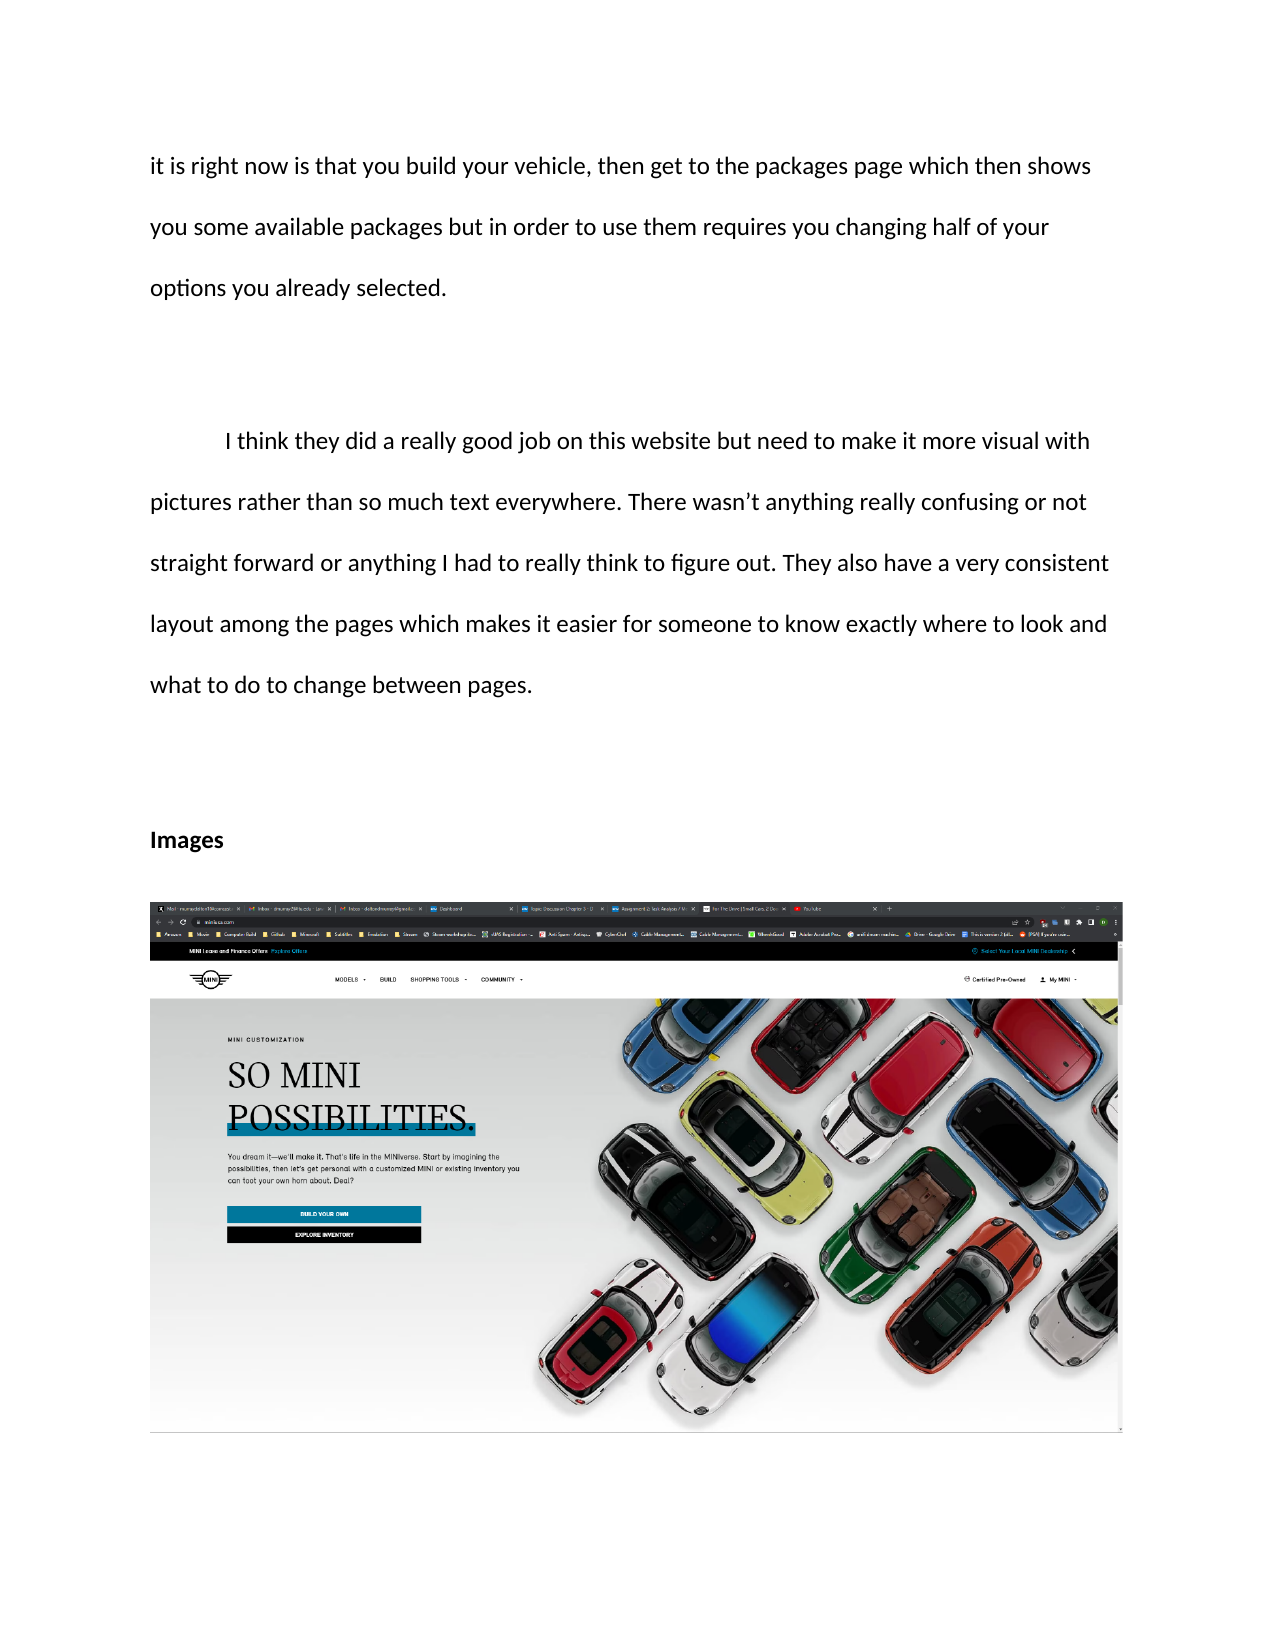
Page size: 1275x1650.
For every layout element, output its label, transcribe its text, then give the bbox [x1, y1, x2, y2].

text Images [150, 824, 1125, 855]
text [150, 150, 1125, 303]
picture [150, 902, 1123, 1433]
text I think they did a really good job on this website but need to make it more visual with pictures rather than so much text everywhere. There wasn’t anything really confusing or not straight forward or anything I had to really think to figure out. They also have a very consistent layout among the pages which makes it easier for someone to know exactly where to look and what to do to change between pages. [150, 425, 1125, 700]
